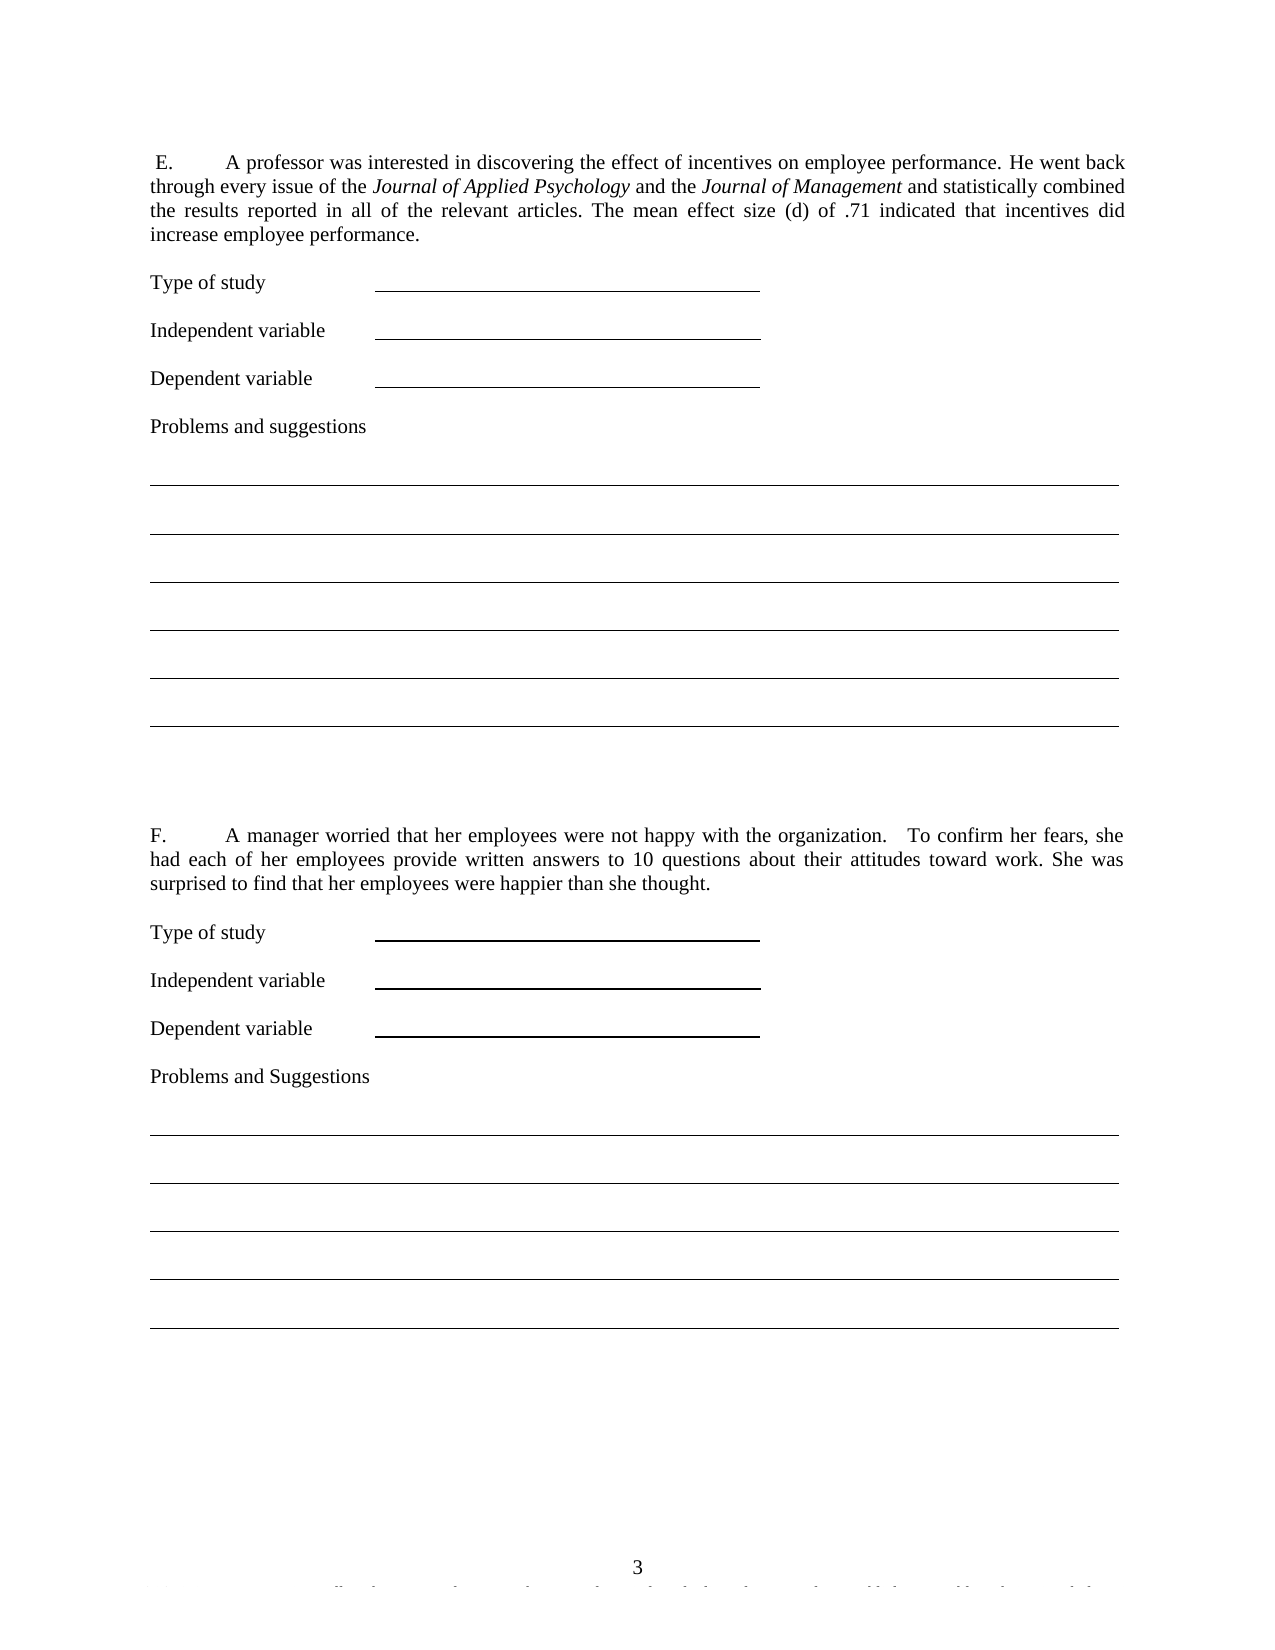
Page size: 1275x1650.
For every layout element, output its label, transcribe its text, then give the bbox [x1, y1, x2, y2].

text Type of study [150, 919, 1148, 944]
list A manager worried that her employees were not happy with the organization. To confirm her fears, she had each of her employees provide written answers to 10 questions about their attitudes toward work. She was surprised to find that her employees were happier than she thought. [150, 823, 1126, 895]
text Dependent variable [150, 366, 1148, 390]
text Independent variable [150, 968, 1148, 992]
list A professor was interested in discovering the effect of incentives on employee performance. He went back through every issue of the Journal of Applied Psychology and the Journal of Management and statistically combined the results reported in all of the relevant articles. The mean effect size (d) of .71 indicated that incentives did increase employee performance. [150, 150, 1125, 246]
text Problems and suggestions [150, 414, 1148, 438]
text Type of study [150, 270, 1148, 294]
text Independent variable [150, 318, 1148, 342]
text Dependent variable [150, 1016, 1148, 1040]
text Problems and Suggestions [150, 1064, 1148, 1088]
